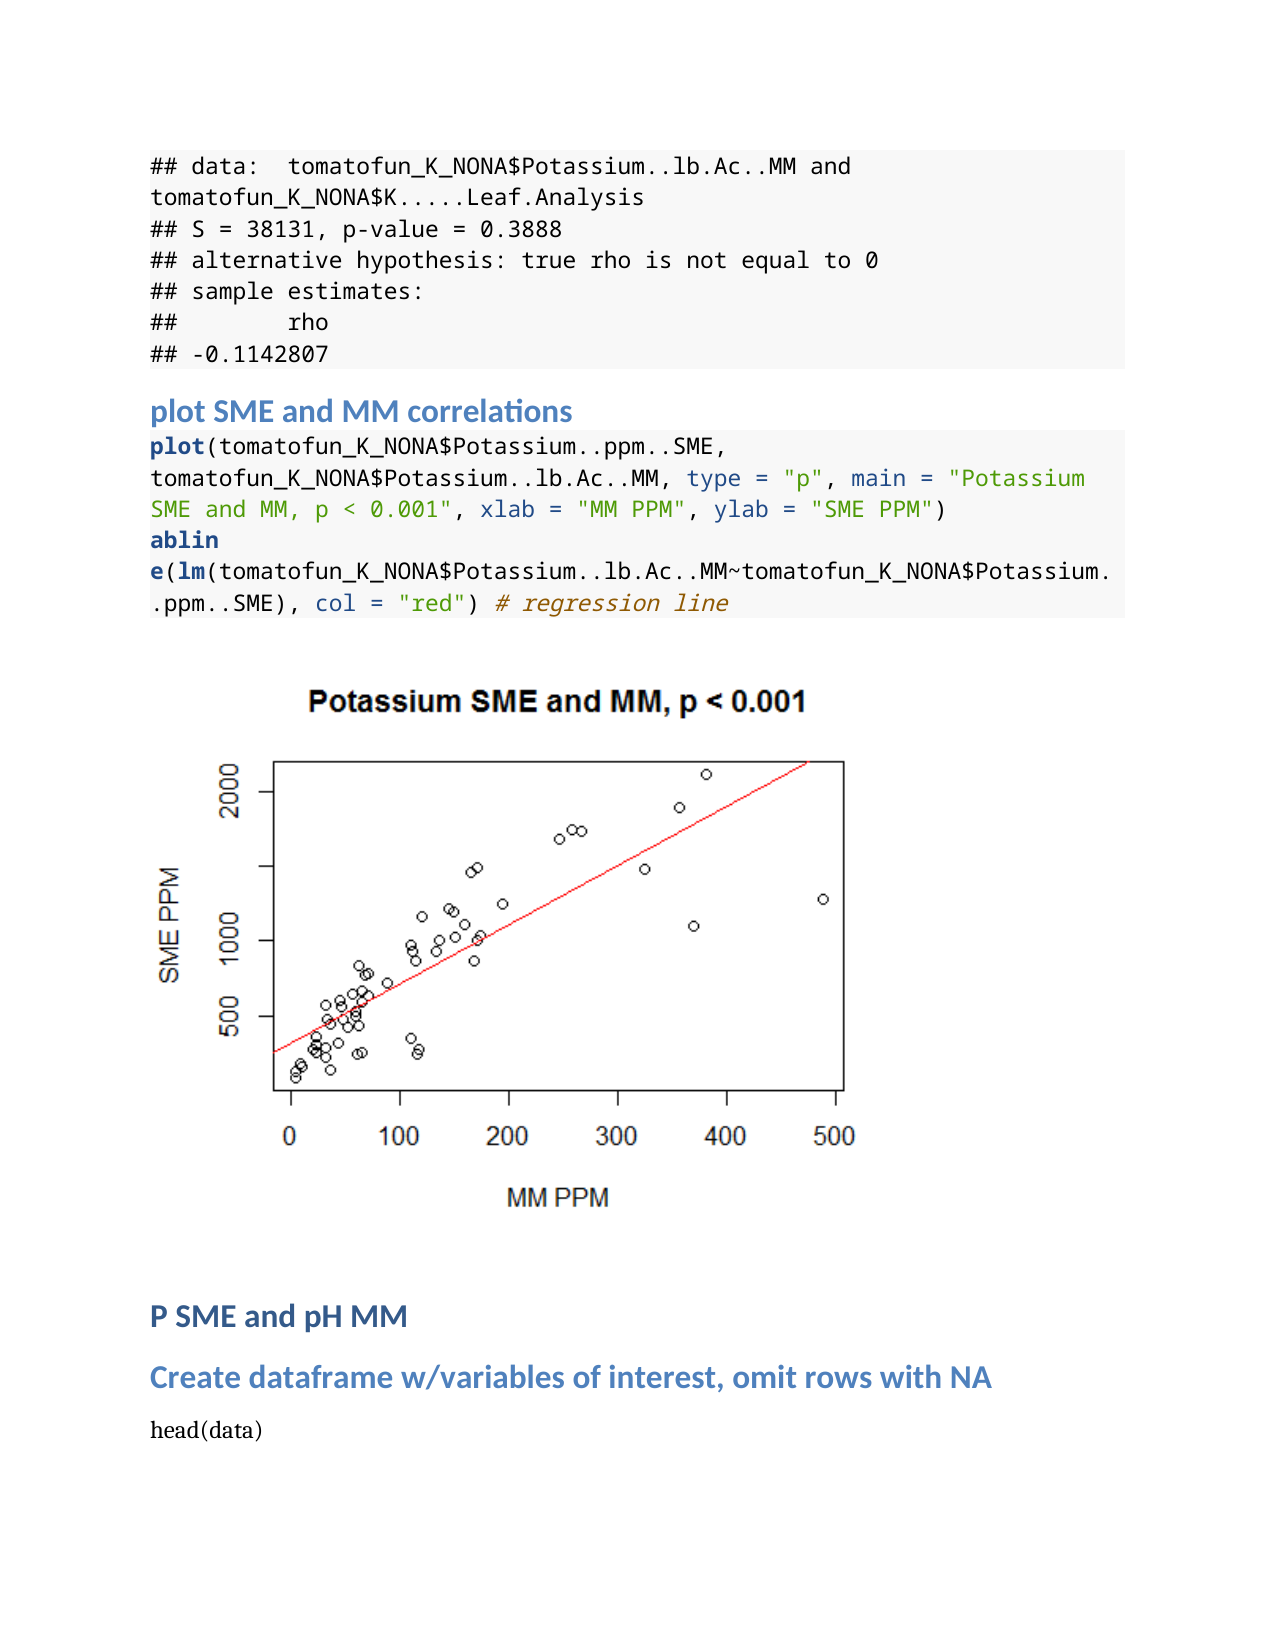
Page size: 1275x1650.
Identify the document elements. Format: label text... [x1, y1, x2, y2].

subtitle plot SME and MM correlations [150, 389, 1125, 430]
text head(data) [150, 1416, 1125, 1445]
subtitle P SME and pH MM [150, 1295, 1125, 1336]
picture [150, 638, 908, 1245]
text plot(tomatofun_K_NONA$Potassium..ppm..SME, tomatofun_K_NONA$Potassium..lb.Ac..MM, type = "p", main = "Potassium SME and MM, p < 0.001", xlab = "MM PPM", ylab = "SME PPM") abline(lm(tomatofun_K_NONA$Potassium..lb.Ac..MM~tomatofun_K_NONA$Potassium..ppm..SME), col = "red") # regression line [219, 430, 1125, 618]
subtitle Create dataframe w/variables of interest, omit rows with NA [150, 1357, 1125, 1397]
